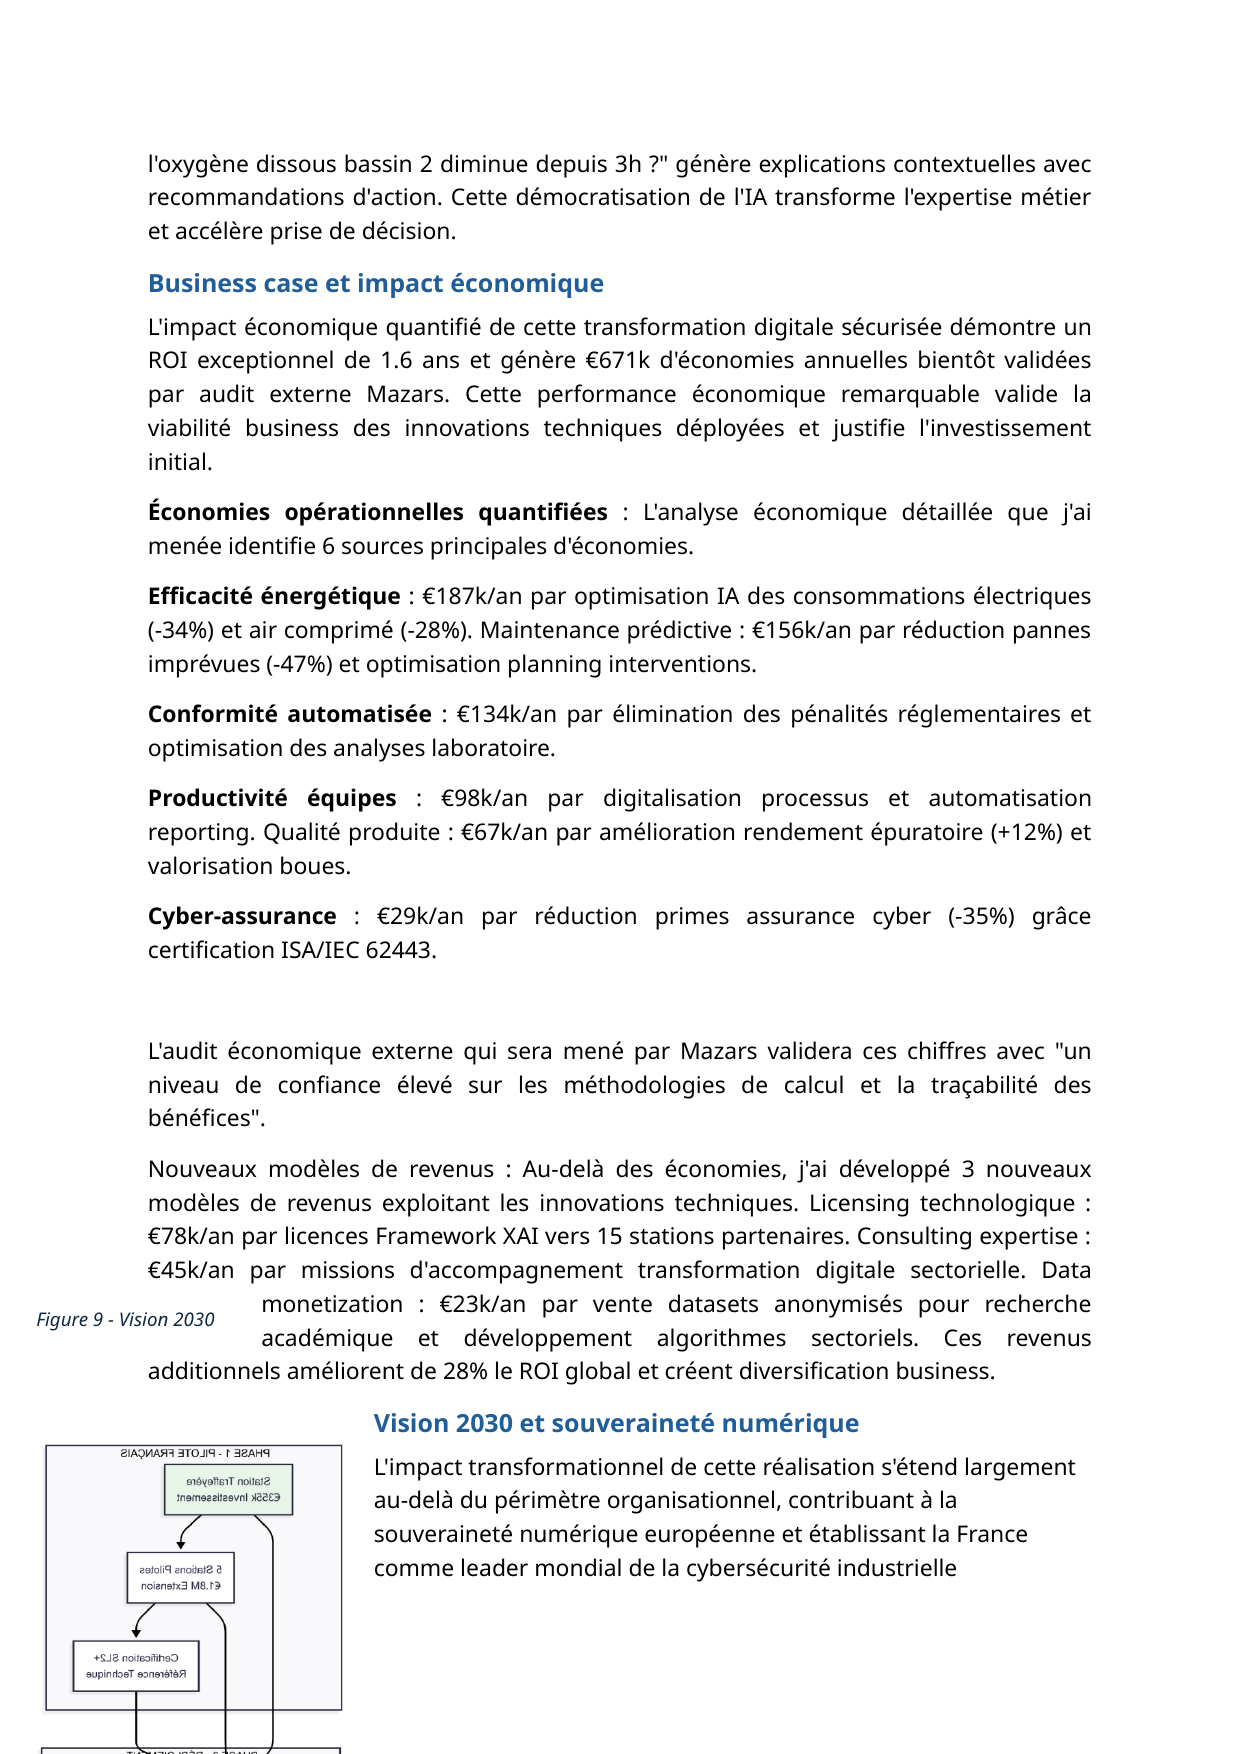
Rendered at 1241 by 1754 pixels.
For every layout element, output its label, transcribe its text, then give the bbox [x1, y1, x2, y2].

text Nouveaux modèles de revenus : Au-delà des économies, j'ai développé 3 nouveaux modèles de revenus exploitant les innovations techniques. Licensing technologique : €78k/an par licences Framework XAI vers 15 stations partenaires. Consulting expertise : €45k/an par missions d'accompagnement transformation digitale sectorielle. Data monetization : €23k/an par vente datasets anonymisés pour recherche académique et développement algorithmes sectoriels. Ces revenus additionnels améliorent de 28% le ROI global et créent diversification business. [148, 1153, 1093, 1386]
text Productivité équipes : €98k/an par digitalisation processus et automatisation reporting. Qualité produite : €67k/an par amélioration rendement épuratoire (+12%) et valorisation boues. [148, 782, 1093, 881]
subtitle Vision 2030 et souveraineté numérique [148, 1406, 1093, 1440]
text Économies opérationnelles quantifiées : L'analyse économique détaillée que j'ai menée identifie 6 sources principales d'économies. [148, 496, 1093, 561]
subtitle Business case et impact économique [148, 266, 1093, 299]
text L'impact économique quantifié de cette transformation digitale sécurisée démontre un ROI exceptionnel de 1.6 ans et génère €671k d'économies annuelles bientôt validées par audit externe Mazars. Cette performance économique remarquable valide la viabilité business des innovations techniques déployées et justifie l'investissement initial. [148, 311, 1093, 477]
picture [35, 1439, 352, 1754]
text Cyber-assurance : €29k/an par réduction primes assurance cyber (-35%) grâce certification ISA/IEC 62443. [148, 900, 1093, 965]
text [148, 148, 1093, 246]
text Efficacité énergétique : €187k/an par optimisation IA des consommations électriques (-34%) et air comprimé (-28%). Maintenance prédictive : €156k/an par réduction pannes imprévues (-47%) et optimisation planning interventions. [148, 580, 1093, 679]
text Conformité automatisée : €134k/an par élimination des pénalités réglementaires et optimisation des analyses laboratoire. [148, 698, 1093, 763]
text L'audit économique externe qui sera mené par Mazars validera ces chiffres avec "un niveau de confiance élevé sur les méthodologies de calcul et la traçabilité des bénéfices". [148, 1035, 1093, 1133]
